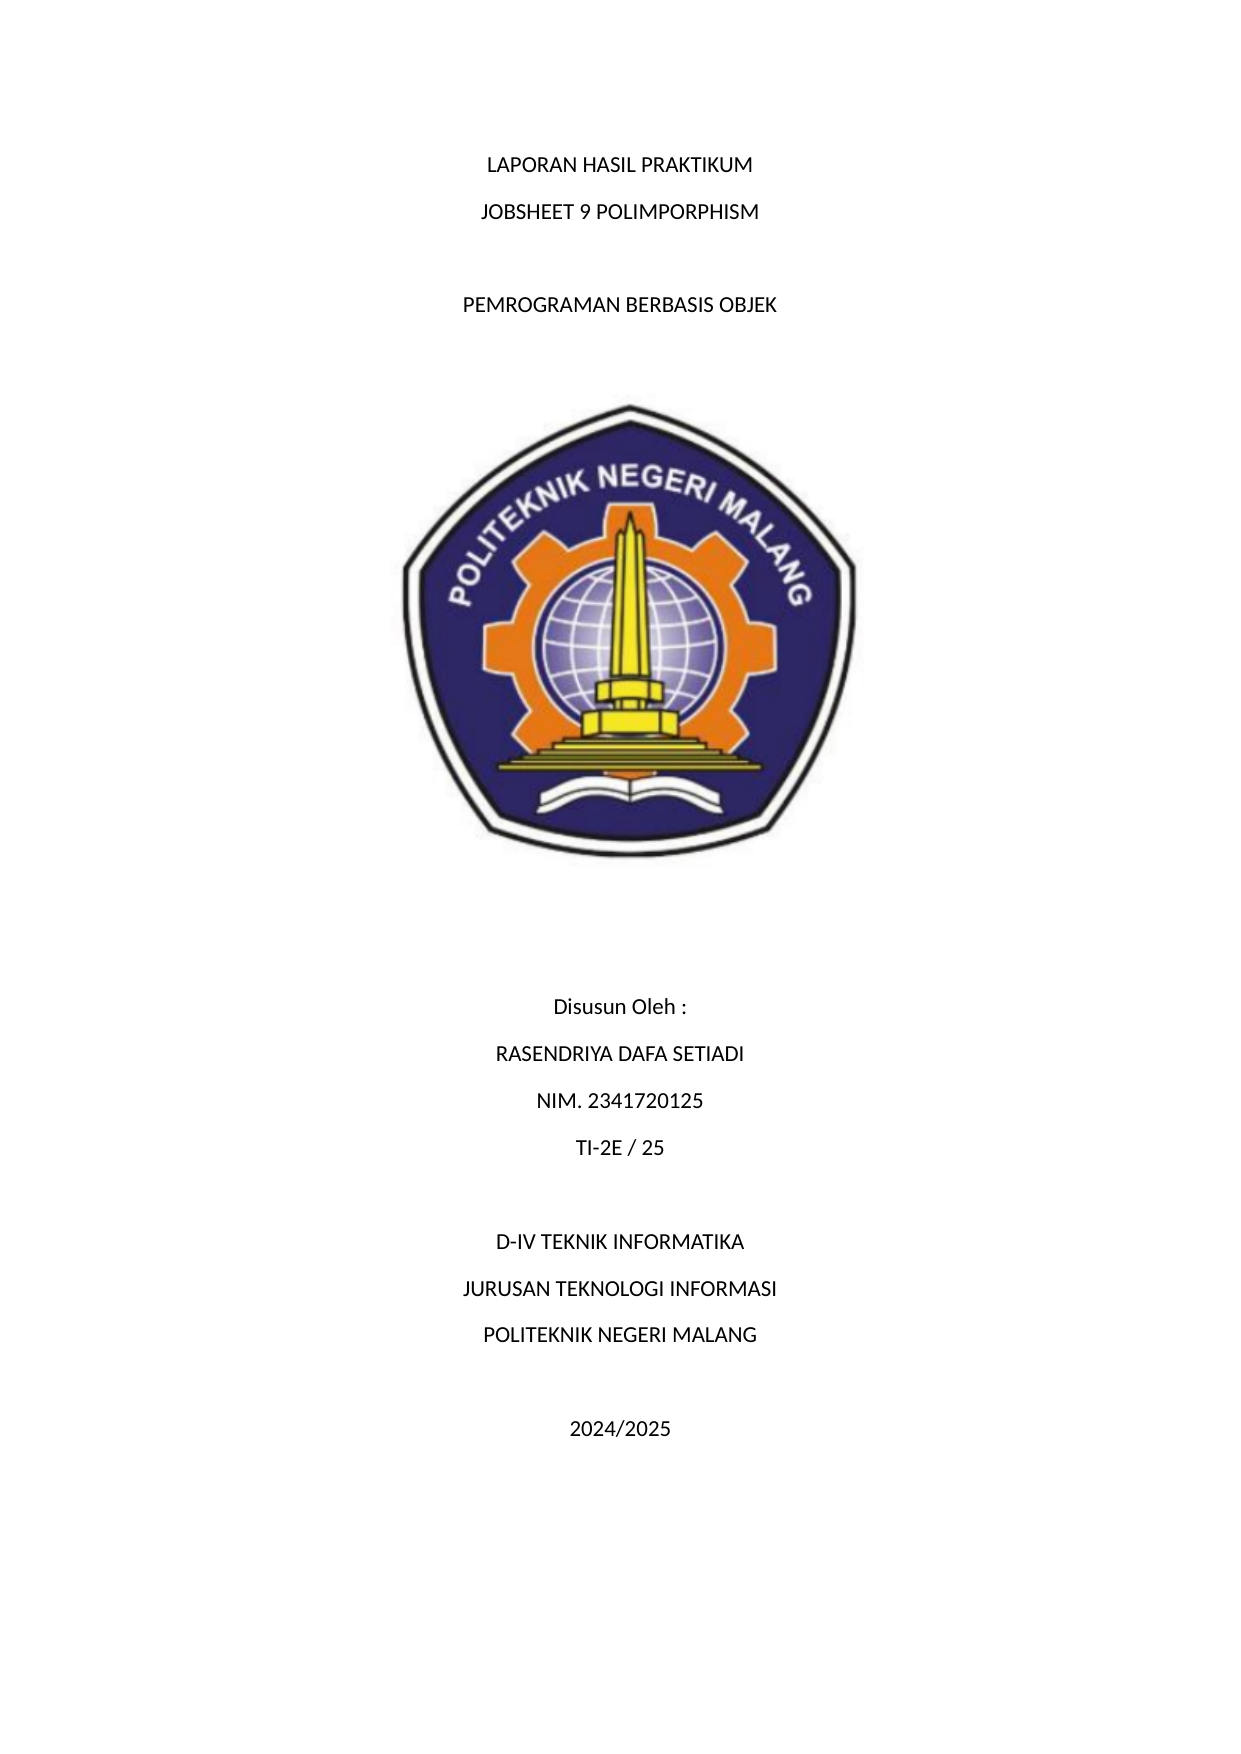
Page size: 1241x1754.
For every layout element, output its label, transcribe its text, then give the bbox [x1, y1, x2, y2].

text JURUSAN TEKNOLOGI INFORMASI [150, 1274, 1090, 1302]
text 2024/2025 [150, 1414, 1090, 1442]
text Disusun Oleh : [150, 992, 1090, 1020]
text NIM. 2341720125 [150, 1086, 1090, 1114]
text POLITEKNIK NEGERI MALANG [150, 1321, 1090, 1348]
text D-IV TEKNIK INFORMATIKA [150, 1227, 1090, 1255]
text JOBSHEET 9 POLIMPORPHISM [150, 197, 1090, 225]
picture [255, 337, 986, 974]
text LAPORAN HASIL PRAKTIKUM [150, 150, 1090, 178]
text PEMROGRAMAN BERBASIS OBJEK [150, 291, 1090, 319]
text TI-2E / 25 [150, 1133, 1090, 1161]
text RASENDRIYA DAFA SETIADI [150, 1039, 1090, 1067]
